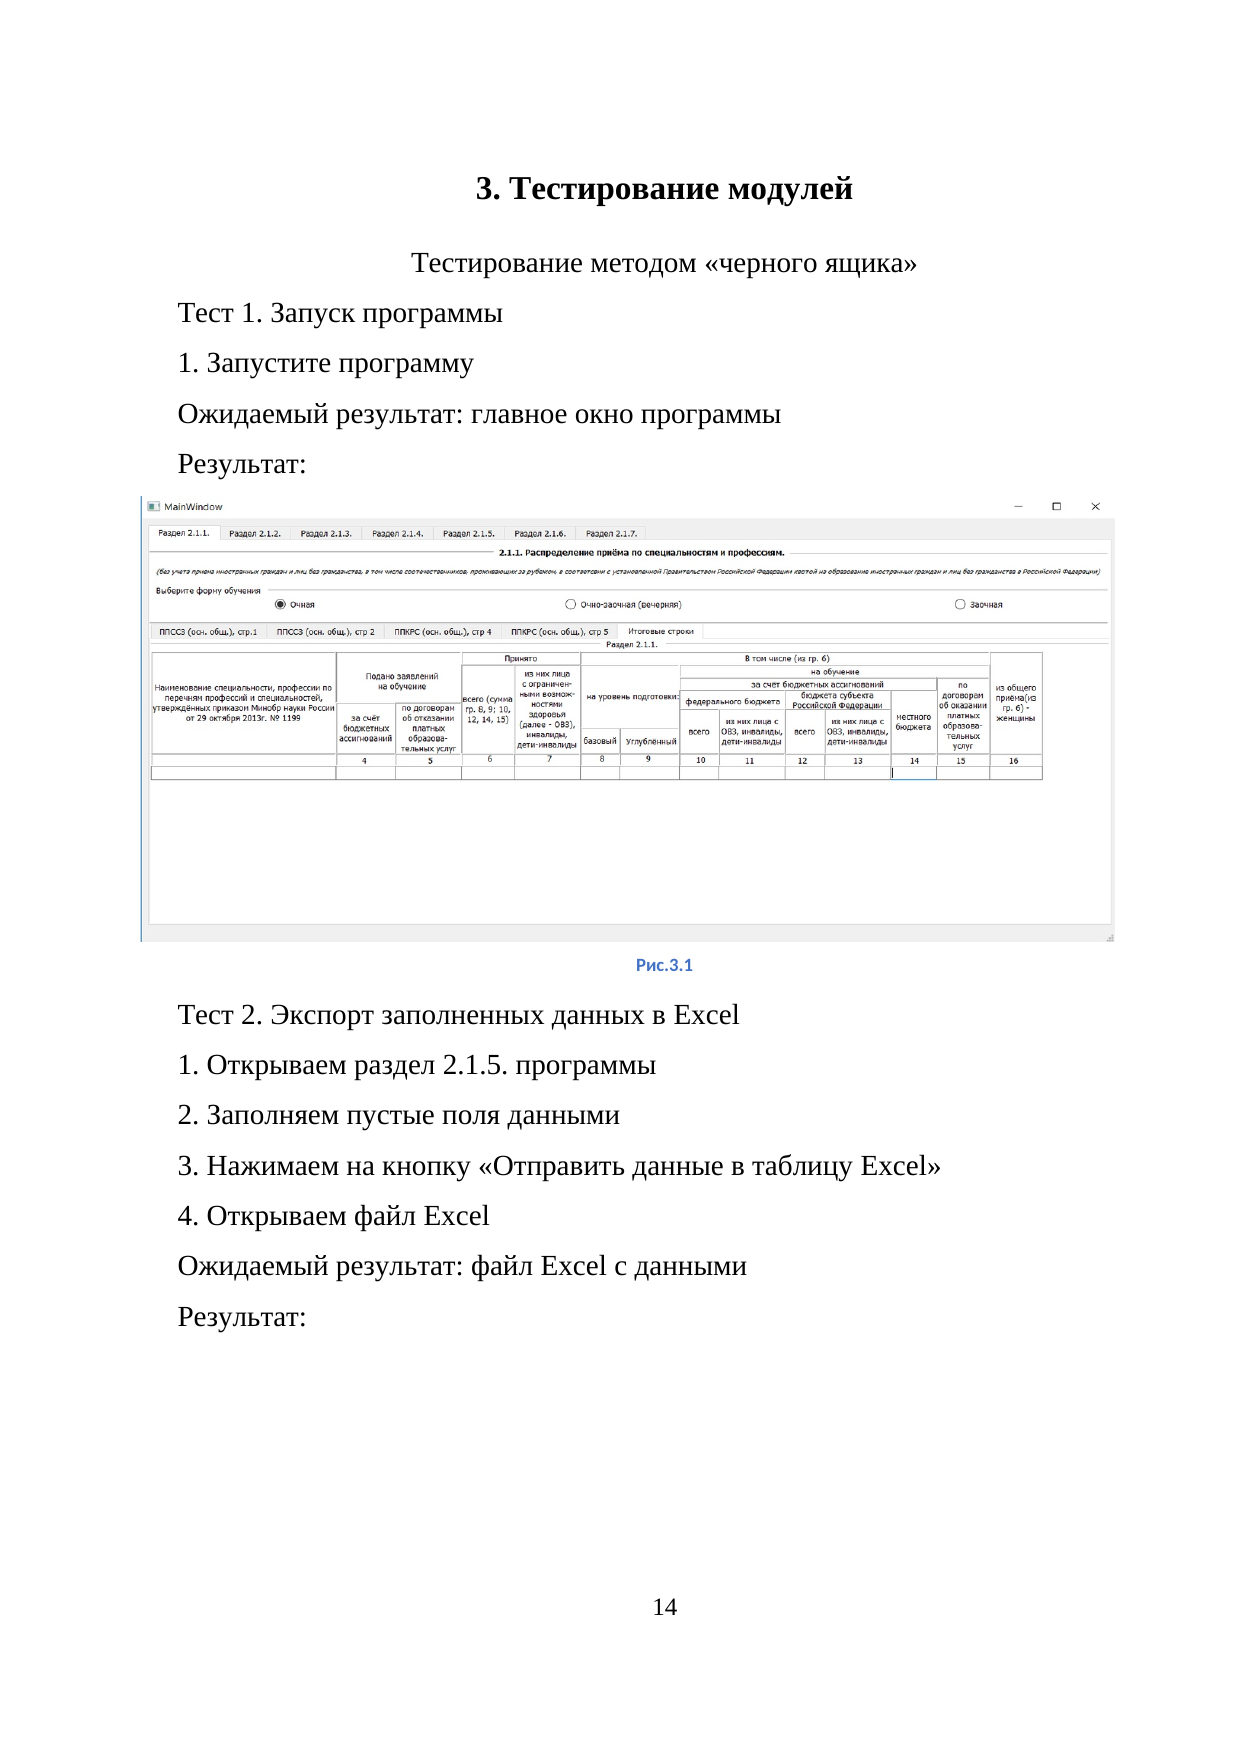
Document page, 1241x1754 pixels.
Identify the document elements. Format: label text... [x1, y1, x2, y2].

text Тестирование методом «черного ящика» [177, 245, 1152, 278]
text Ожидаемый результат: главное окно программы [177, 396, 1152, 429]
picture [140, 496, 1115, 942]
text 1. Открываем раздел 2.1.5. программы [177, 1047, 1152, 1081]
text 2. Заполняем пустые поля данными [177, 1097, 1152, 1131]
text Тест 2. Экспорт заполненных данных в Excel [177, 997, 1152, 1030]
text Результат: [177, 446, 1152, 479]
text Тест 1. Запуск программы [177, 295, 1152, 329]
text 1. Запустите программу [177, 345, 1152, 379]
text 4. Открываем файл Excel [177, 1198, 1152, 1232]
text 3. Тестирование модулей [177, 168, 1152, 206]
text Рис.3.1 [177, 953, 1152, 976]
text 3. Нажимаем на кнопку «Отправить данные в таблицу Excel» [177, 1148, 1152, 1181]
text Ожидаемый результат: файл Excel с данными [177, 1248, 1152, 1282]
text Результат: [177, 1299, 1152, 1332]
